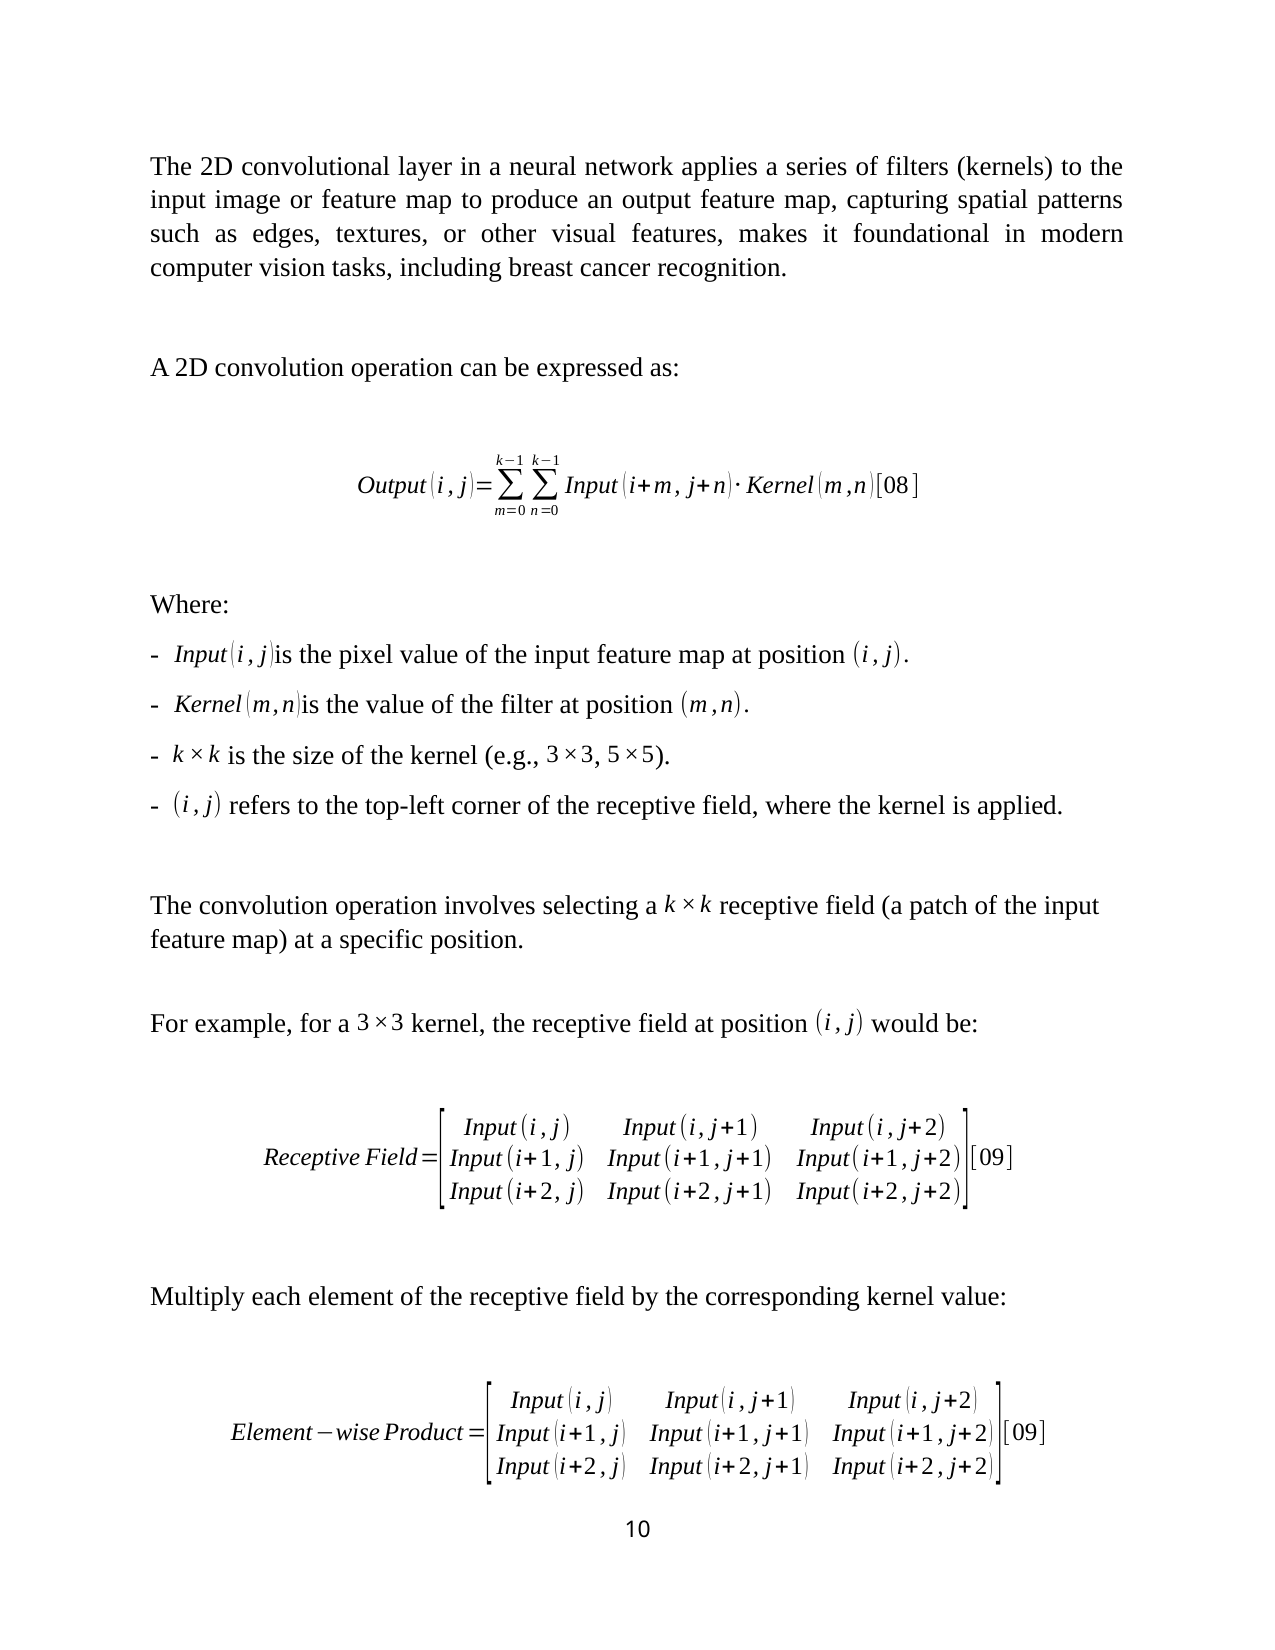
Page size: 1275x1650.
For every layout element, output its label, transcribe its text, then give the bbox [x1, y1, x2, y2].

text Multiply each element of the receptive field by the corresponding kernel value: [150, 1280, 1125, 1311]
text For example, for a kernel, the receptive field at position would be: [150, 973, 1125, 1038]
text The 2D convolutional layer in a neural network applies a series of filters (kernels) to the input image or feature map to produce an output feature map, capturing spatial patterns such as edges, textures, or other visual features, makes it foundational in modern computer vision tasks, including breast cancer recognition. [150, 150, 1125, 282]
text The convolution operation involves selecting a receptive field (a patch of the input feature map) at a specific position. [150, 889, 1125, 954]
text - refers to the top-left corner of the receptive field, where the kernel is applied. [150, 789, 1125, 820]
text A 2D convolution operation can be expressed as: [150, 351, 1125, 382]
text - is the pixel value of the input feature map at position [150, 638, 1125, 669]
text Where: [150, 588, 1125, 619]
text - is the value of the filter at position [150, 688, 1125, 720]
text - is the size of the kernel (e.g., , ). [150, 739, 1125, 770]
